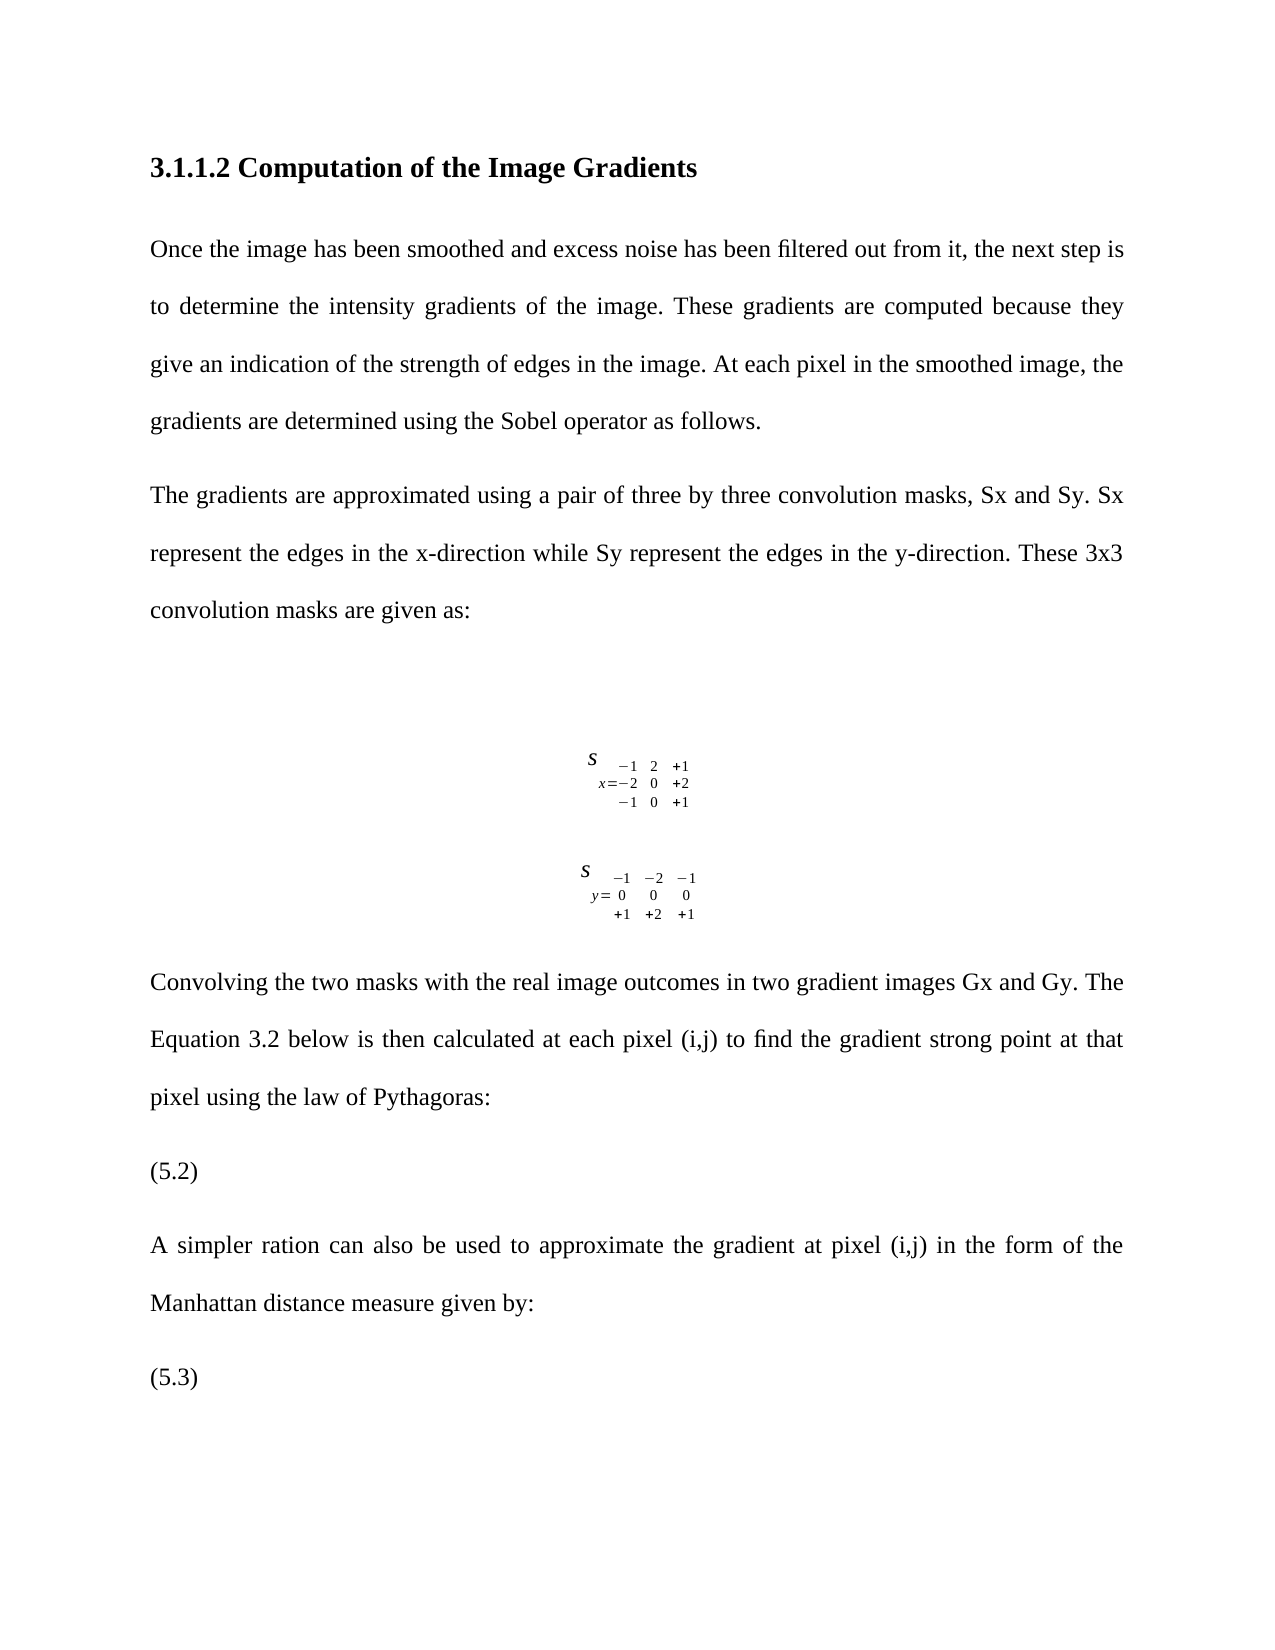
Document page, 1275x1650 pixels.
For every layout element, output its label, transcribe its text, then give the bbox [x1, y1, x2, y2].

text A simpler ration can also be used to approximate the gradient at pixel (i,j) in the form of the Manhattan distance measure given by: [150, 1230, 1125, 1317]
text (5.2) [150, 1156, 1125, 1185]
text Convolving the two masks with the real image outcomes in two gradient images Gx and Gy. The Equation 3.2 below is then calculated at each pixel (i,j) to ﬁnd the gradient strong point at that pixel using the law of Pythagoras: [150, 967, 1125, 1111]
text 3.1.1.2 Computation of the Image Gradients [150, 150, 1125, 183]
text (5.3) [150, 1362, 1125, 1391]
text Once the image has been smoothed and excess noise has been ﬁltered out from it, the next step is to determine the intensity gradients of the image. These gradients are computed because they give an indication of the strength of edges in the image. At each pixel in the smoothed image, the gradients are determined using the Sobel operator as follows. [150, 234, 1125, 435]
text The gradients are approximated using a pair of three by three convolution masks, Sx and Sy. Sx represent the edges in the x-direction while Sy represent the edges in the y-direction. These 3x3 convolution masks are given as: [150, 480, 1125, 624]
